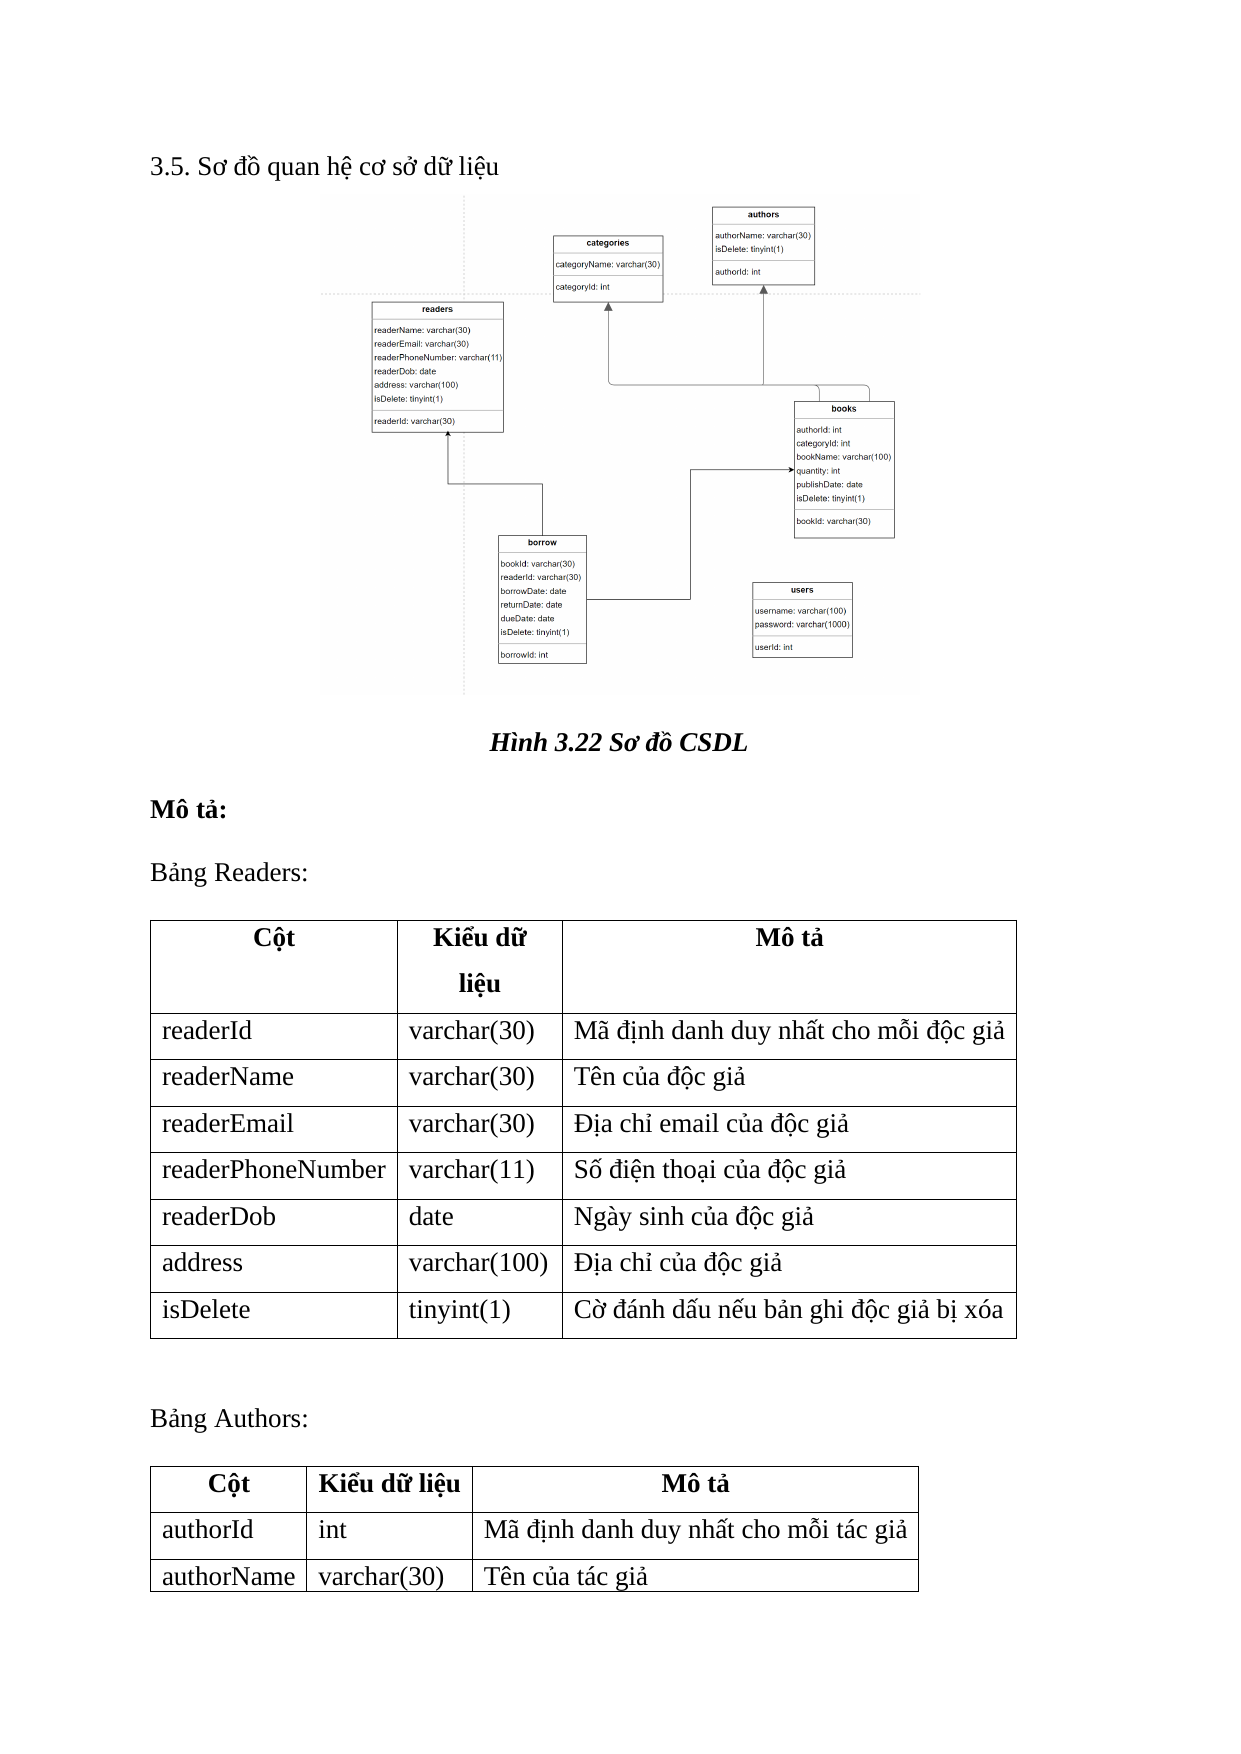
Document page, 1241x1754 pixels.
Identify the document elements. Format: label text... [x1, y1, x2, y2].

table_cell varchar(11) [398, 1153, 562, 1199]
picture [319, 194, 921, 695]
subtitle 3.5. Sơ đồ quan hệ cơ sở dữ liệu [150, 150, 1090, 181]
table_cell Cờ đánh dấu nếu bản ghi độc giả bị xóa [563, 1293, 1016, 1338]
table_header Cột [151, 1467, 306, 1512]
table_cell varchar(100) [398, 1246, 562, 1292]
table_cell varchar(30) [398, 1014, 562, 1059]
table_cell address [151, 1246, 397, 1292]
table_cell varchar(30) [307, 1560, 472, 1591]
table_cell authorId [151, 1513, 306, 1559]
table_header Kiểu dữ liệu [307, 1467, 472, 1512]
table_cell Mã định danh duy nhất cho mỗi độc giả [563, 1014, 1016, 1059]
table_header Cột [151, 921, 397, 1013]
table_cell authorName [151, 1560, 306, 1591]
table_cell Địa chỉ của độc giả [563, 1246, 1016, 1292]
table_cell Tên của độc giả [563, 1060, 1016, 1106]
text Bảng Readers: [150, 856, 1090, 888]
table_cell readerId [151, 1014, 397, 1059]
table_cell Mã định danh duy nhất cho mỗi tác giả [473, 1513, 918, 1559]
table_cell readerEmail [151, 1107, 397, 1152]
table_header Mô tả [563, 921, 1016, 1013]
table_cell tinyint(1) [398, 1293, 562, 1338]
table_cell date [398, 1200, 562, 1245]
table_cell readerName [151, 1060, 397, 1106]
text Mô tả: [150, 793, 1090, 824]
table_cell Tên của tác giả [473, 1560, 918, 1591]
table_cell varchar(30) [398, 1060, 562, 1106]
text Bảng Authors: [150, 1402, 1090, 1434]
table_cell varchar(30) [398, 1107, 562, 1152]
table_cell Số điện thoại của độc giả [563, 1153, 1016, 1199]
table_cell isDelete [151, 1293, 397, 1338]
text Hình 3.22 Sơ đồ CSDL [150, 726, 1090, 757]
table_cell int [307, 1513, 472, 1559]
table_cell Địa chỉ email của độc giả [563, 1107, 1016, 1152]
table_cell readerDob [151, 1200, 397, 1245]
table_header Mô tả [473, 1467, 918, 1512]
table_cell readerPhoneNumber [151, 1153, 397, 1199]
table_header Kiểu dữ liệu [398, 921, 562, 1013]
table_cell Ngày sinh của độc giả [563, 1200, 1016, 1245]
